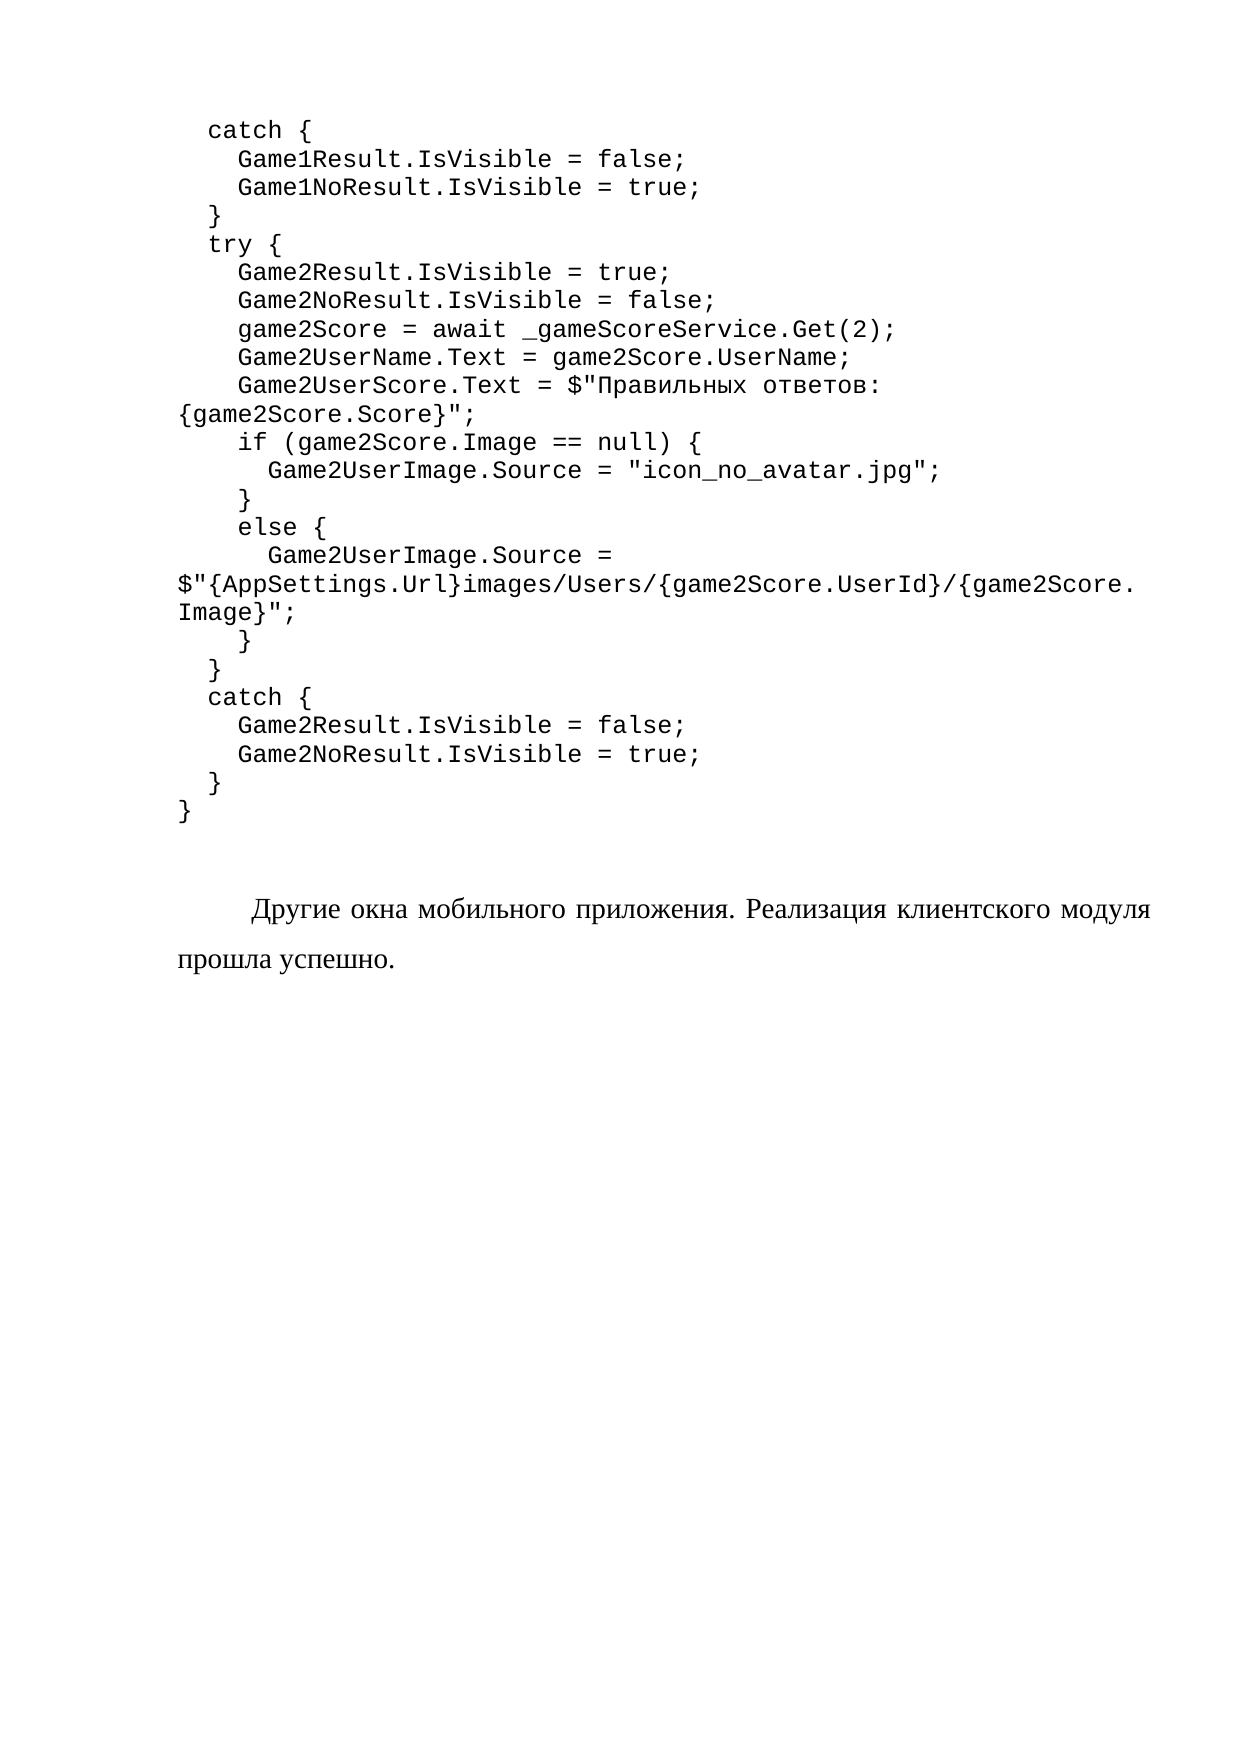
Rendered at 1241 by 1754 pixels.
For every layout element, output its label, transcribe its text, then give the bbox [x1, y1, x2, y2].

text try { [177, 231, 1152, 260]
text Game2Result.IsVisible = true; [177, 260, 1152, 288]
text } [177, 798, 1152, 826]
text } [177, 628, 1152, 656]
text } [177, 770, 1152, 798]
text game2Score = await _gameScoreService.Get(2); [177, 316, 1152, 345]
text } [177, 486, 1152, 515]
text Другие окна мобильного приложения. Реализация клиентского модуля прошла успешно. [177, 891, 1152, 975]
text else { [177, 515, 1152, 543]
text Game2UserScore.Text = $"Правильных ответов: {game2Score.Score}"; [177, 373, 1152, 430]
text Game1NoResult.IsVisible = true; [177, 175, 1152, 203]
text Game2NoResult.IsVisible = false; [177, 288, 1152, 316]
text } [177, 656, 1152, 685]
text if (game2Score.Image == null) { [177, 430, 1152, 458]
text Game2UserName.Text = game2Score.UserName; [177, 345, 1152, 373]
text } [177, 203, 1152, 231]
text Game2UserImage.Source = $"{AppSettings.Url}images/Users/{game2Score.UserId}/{game2Score.Image}"; [177, 543, 1152, 628]
text Game1Result.IsVisible = false; [177, 146, 1152, 175]
text catch { [177, 685, 1152, 713]
text Game2NoResult.IsVisible = true; [177, 741, 1152, 770]
text Game2UserImage.Source = "icon_no_avatar.jpg"; [177, 458, 1152, 486]
text catch { [177, 118, 1152, 146]
text Game2Result.IsVisible = false; [177, 713, 1152, 741]
